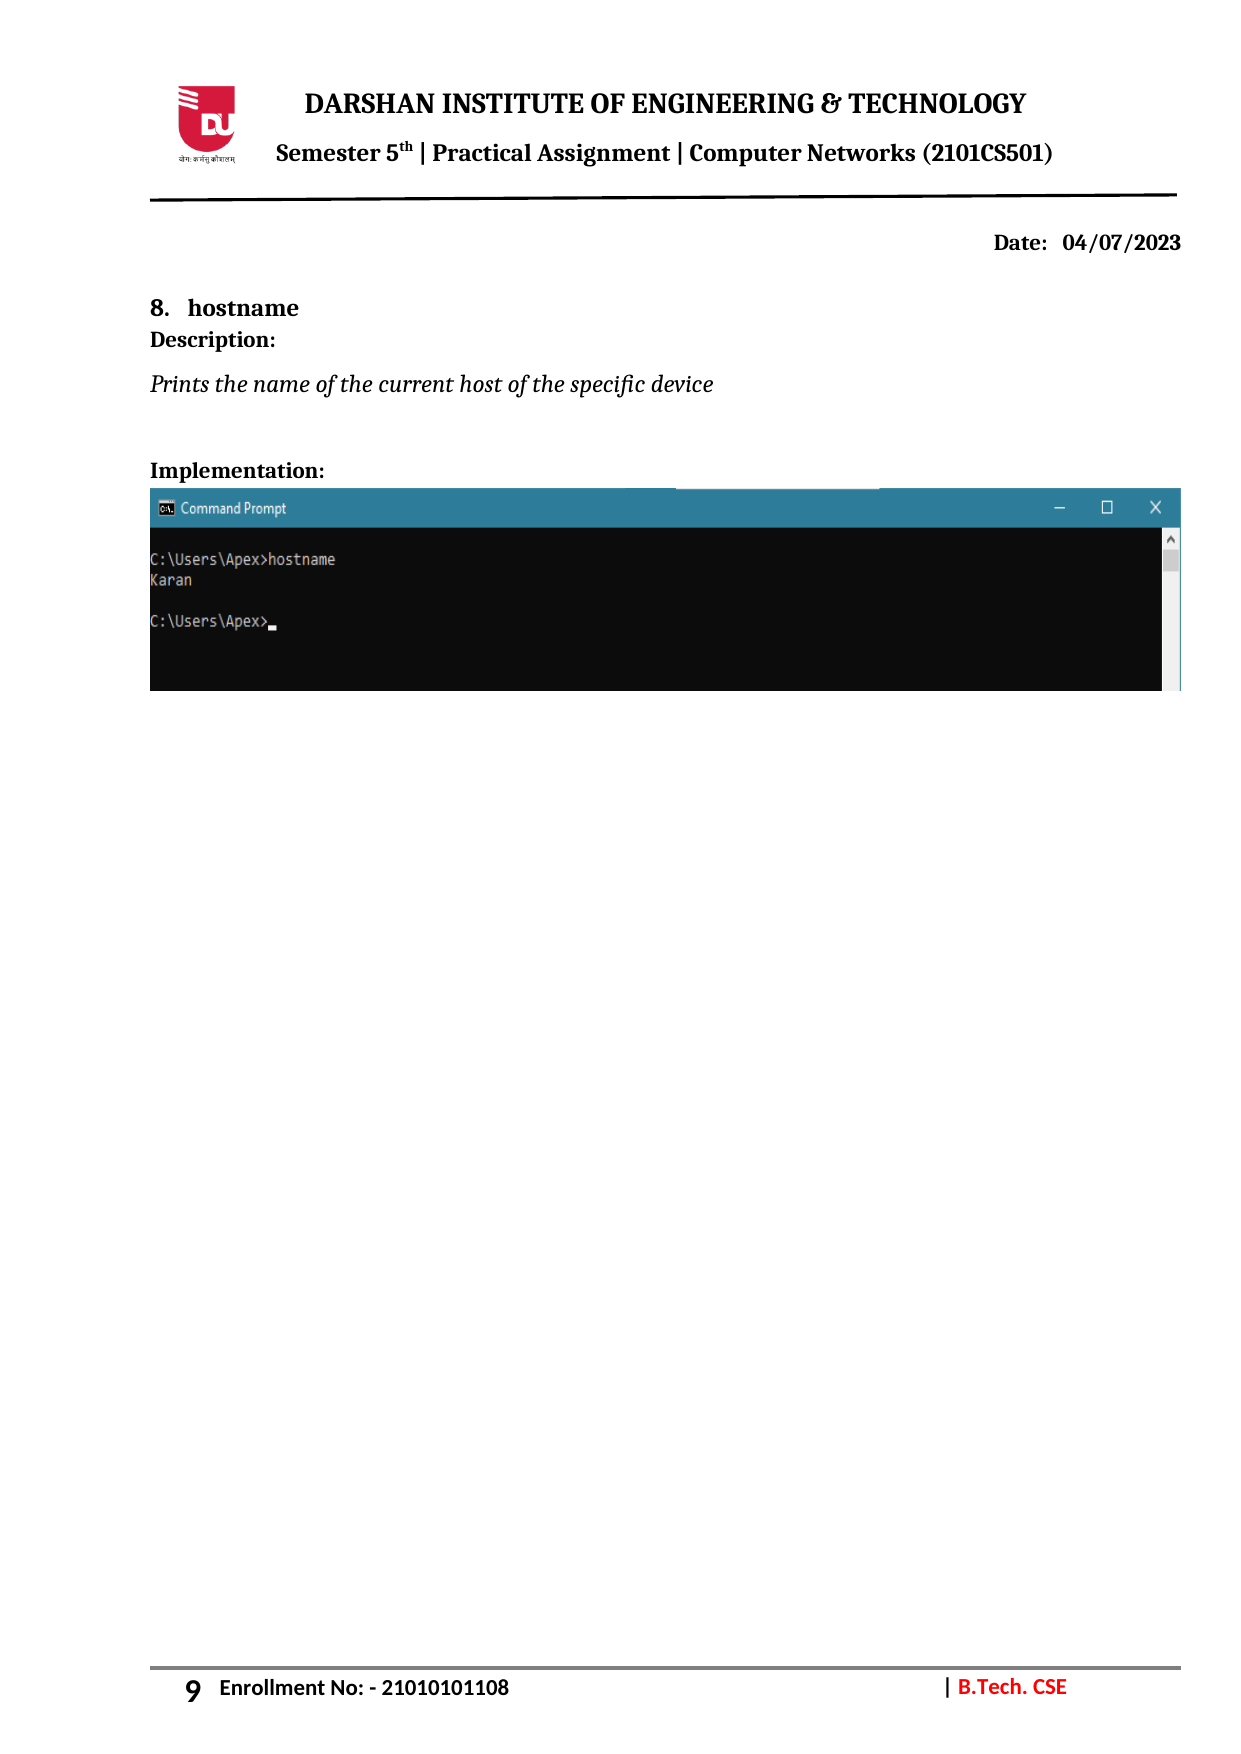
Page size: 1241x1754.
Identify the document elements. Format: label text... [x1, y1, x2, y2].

subtitle Implementation: [150, 458, 1181, 484]
subtitle Description: [150, 327, 1181, 354]
picture [157, 61, 249, 188]
subtitle hostname [150, 294, 1181, 323]
subtitle Prints the name of the current host of the specific device [150, 370, 1181, 399]
picture [150, 488, 1182, 691]
